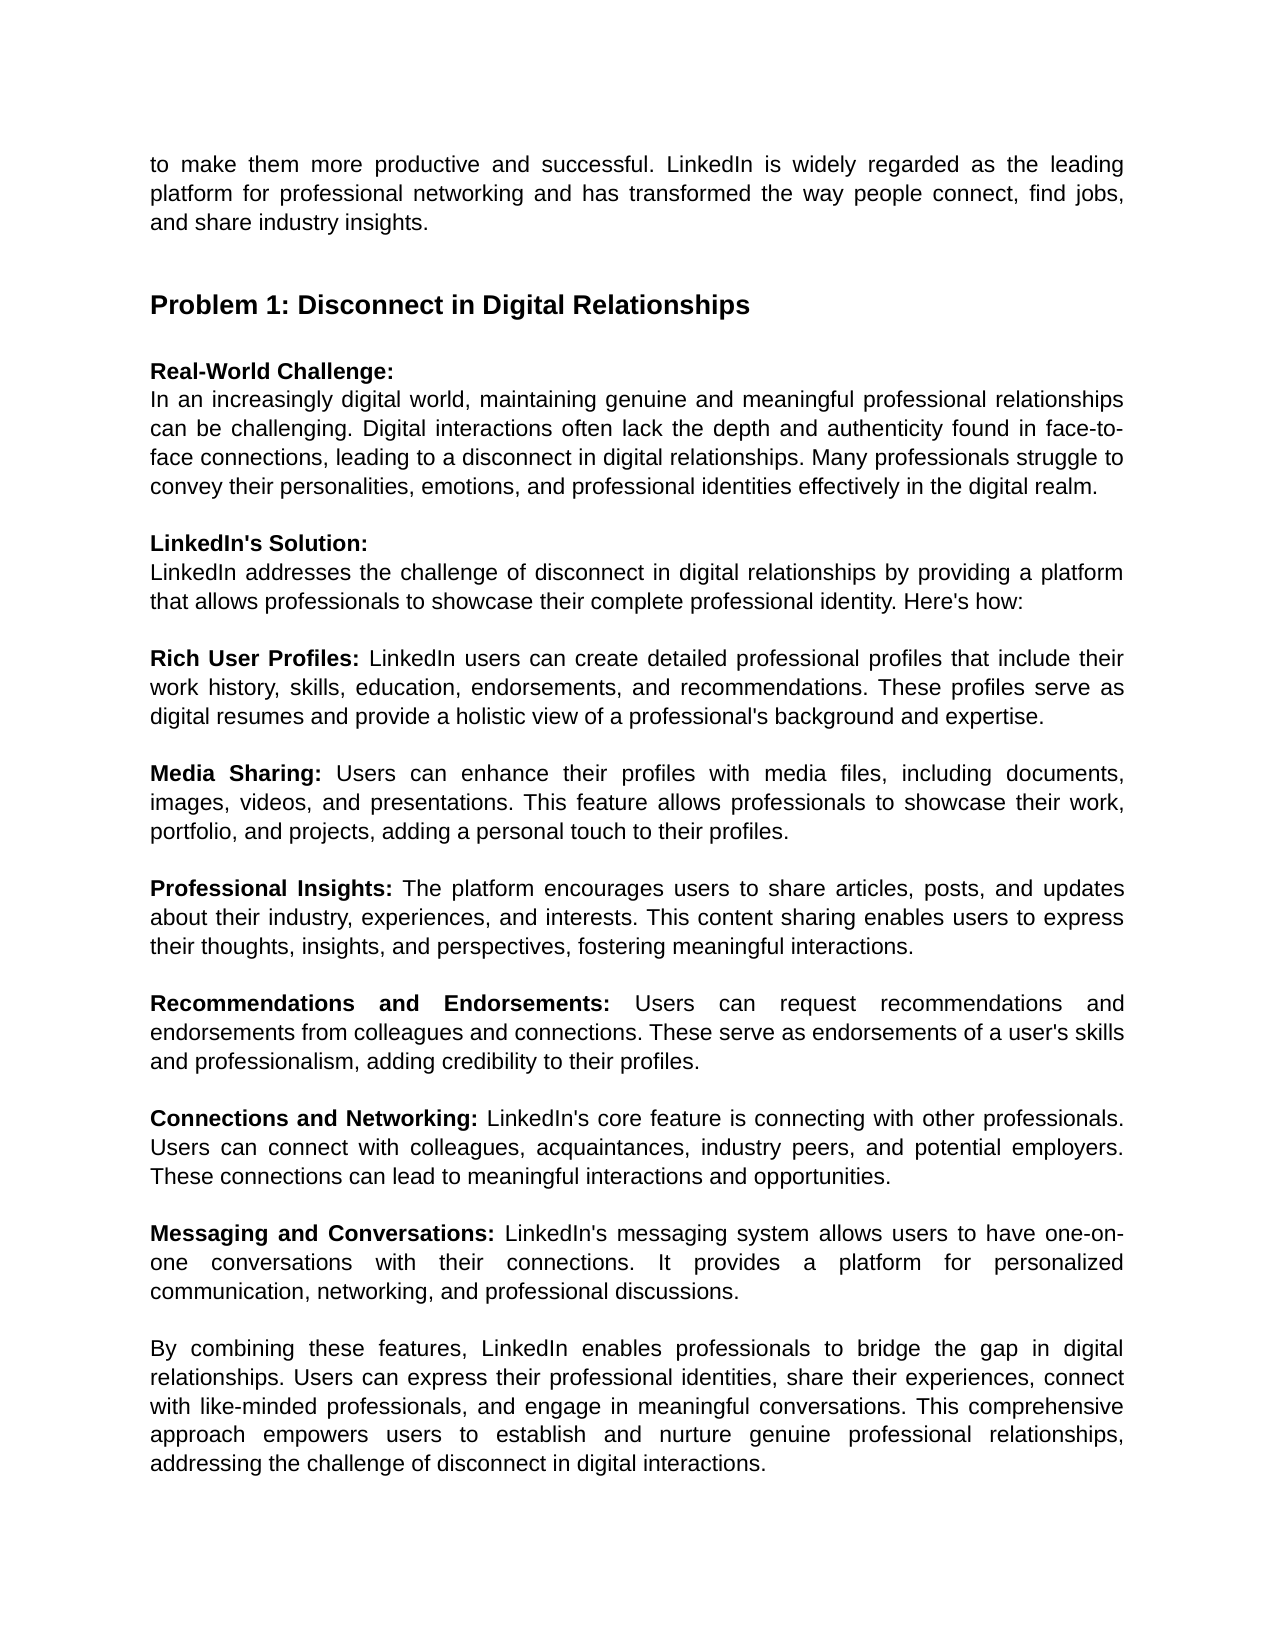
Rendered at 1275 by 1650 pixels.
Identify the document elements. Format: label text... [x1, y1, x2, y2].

text Rich User Profiles: LinkedIn users can create detailed professional profiles that include their work history, skills, education, endorsements, and recommendations. These profiles serve as digital resumes and provide a holistic view of a professional's background and expertise. [150, 644, 1125, 730]
text Real-World Challenge: [150, 356, 1125, 385]
text LinkedIn's Solution: [150, 529, 1125, 557]
text Media Sharing: Users can enhance their profiles with media files, including documents, images, videos, and presentations. This feature allows professionals to showcase their work, portfolio, and projects, adding a personal touch to their profiles. [150, 759, 1125, 845]
text In an increasingly digital world, maintaining genuine and meaningful professional relationships can be challenging. Digital interactions often lack the depth and authenticity found in face-to-face connections, leading to a disconnect in digital relationships. Many professionals struggle to convey their personalities, emotions, and professional identities effectively in the digital realm. [150, 385, 1125, 500]
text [150, 150, 1125, 236]
text Connections and Networking: LinkedIn's core feature is connecting with other professionals. Users can connect with colleagues, acquaintances, industry peers, and potential employers. These connections can lead to meaningful interactions and opportunities. [150, 1104, 1125, 1190]
text By combining these features, LinkedIn enables professionals to bridge the gap in digital relationships. Users can express their professional identities, share their experiences, connect with like-minded professionals, and engage in meaningful conversations. This comprehensive approach empowers users to establish and nurture genuine professional relationships, addressing the challenge of disconnect in digital interactions. [150, 1334, 1125, 1477]
text Professional Insights: The platform encourages users to share articles, posts, and updates about their industry, experiences, and interests. This content sharing enables users to express their thoughts, insights, and perspectives, fostering meaningful interactions. [150, 874, 1125, 960]
text Problem 1: Disconnect in Digital Relationships [150, 294, 1125, 319]
text Recommendations and Endorsements: Users can request recommendations and endorsements from colleagues and connections. These serve as endorsements of a user's skills and professionalism, adding credibility to their profiles. [150, 989, 1125, 1075]
text LinkedIn addresses the challenge of disconnect in digital relationships by providing a platform that allows professionals to showcase their complete professional identity. Here's how: [150, 557, 1125, 615]
text Messaging and Conversations: LinkedIn's messaging system allows users to have one-on-one conversations with their connections. It provides a platform for personalized communication, networking, and professional discussions. [150, 1219, 1125, 1305]
